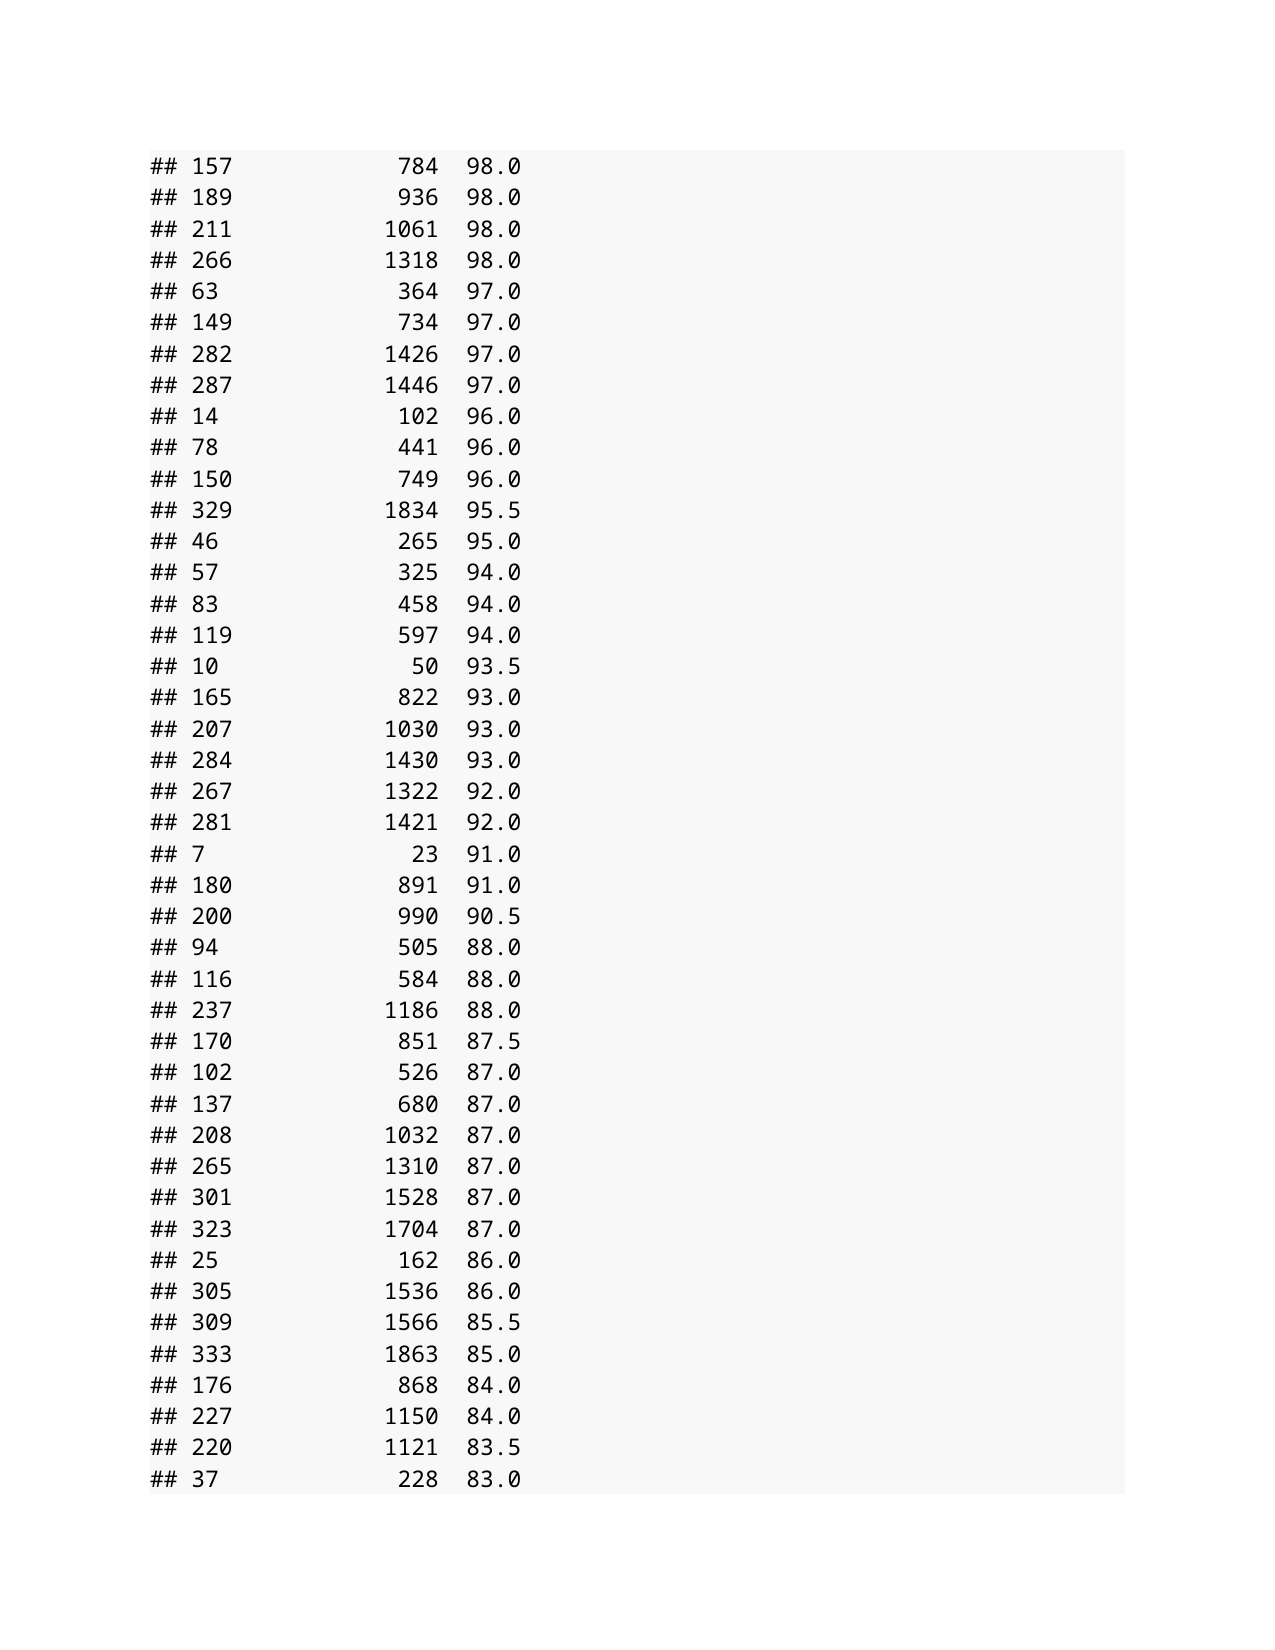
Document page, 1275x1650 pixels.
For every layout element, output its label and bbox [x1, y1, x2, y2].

text [150, 150, 1125, 1494]
